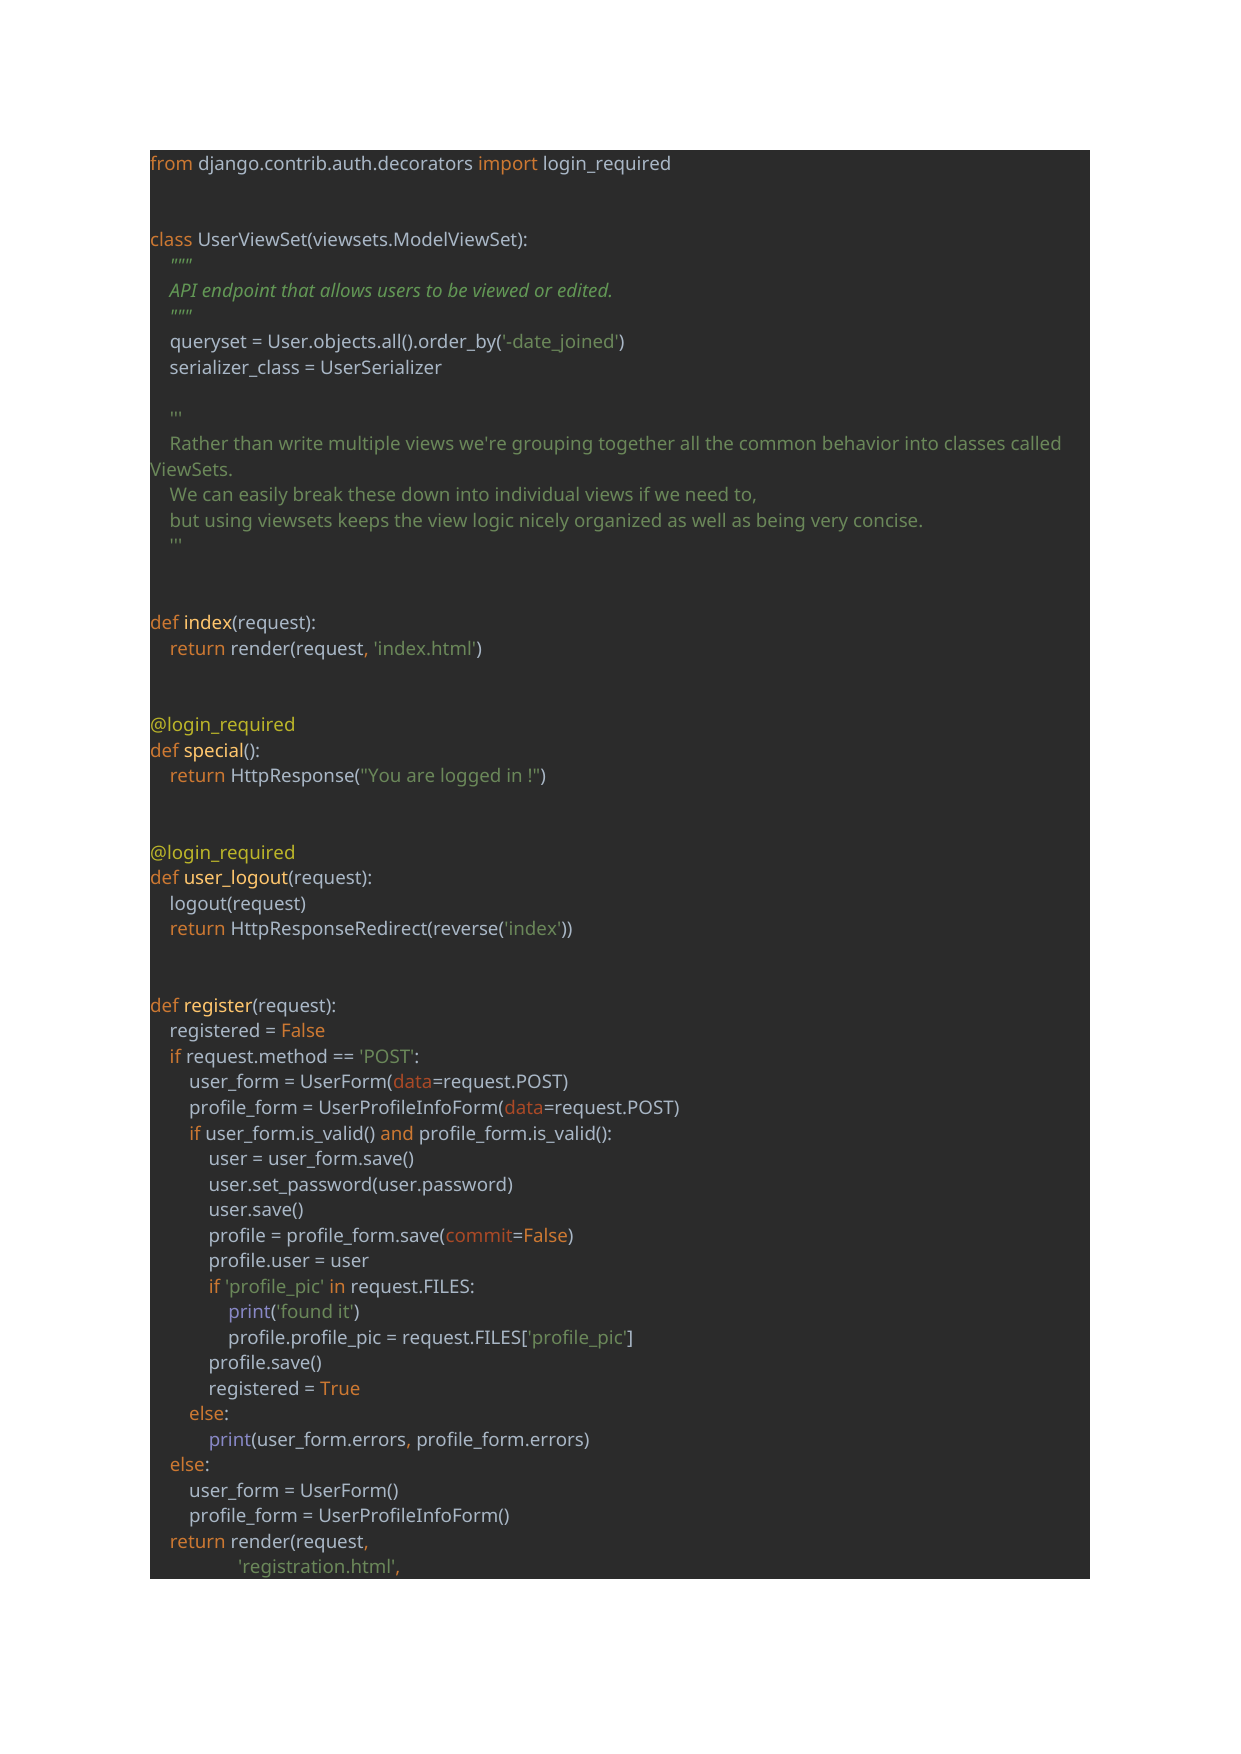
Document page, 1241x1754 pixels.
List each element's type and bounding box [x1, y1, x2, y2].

text [150, 150, 1090, 1579]
